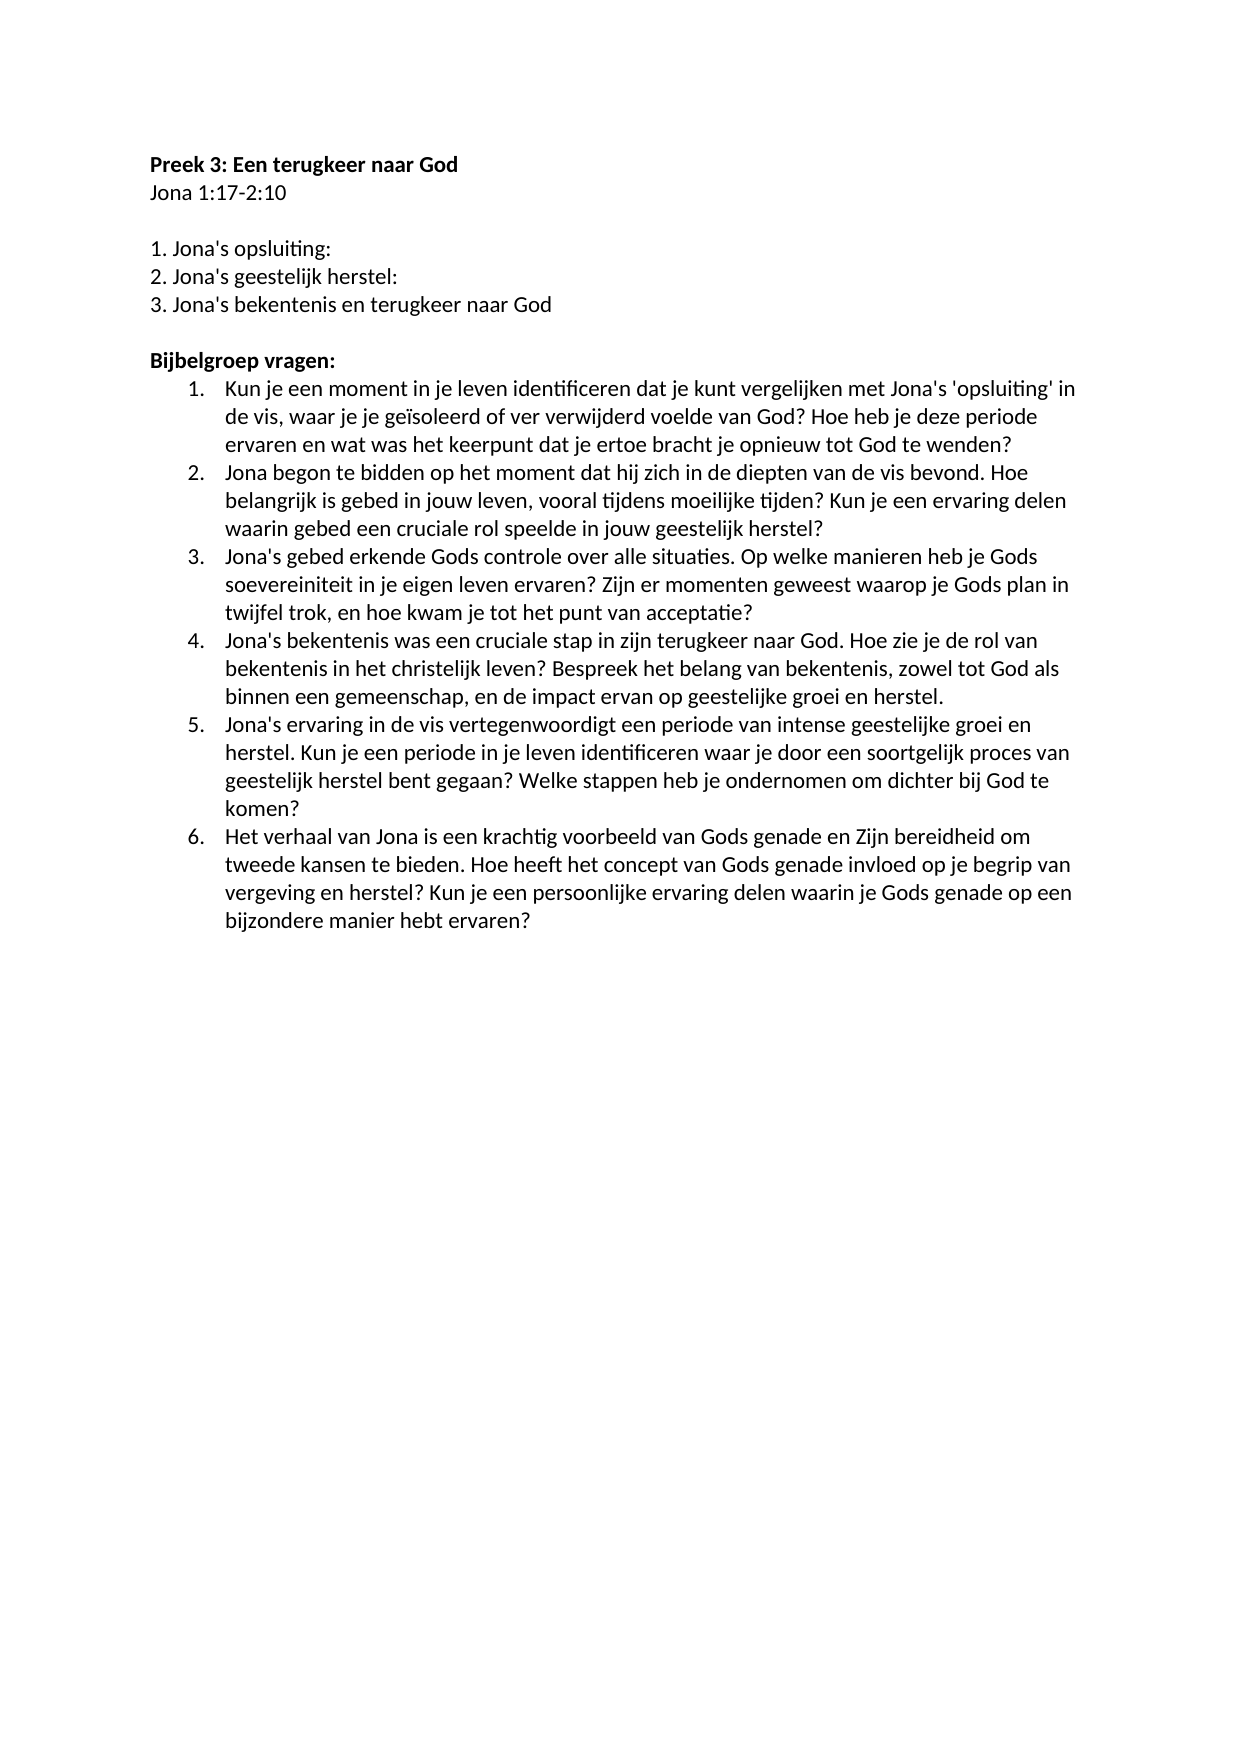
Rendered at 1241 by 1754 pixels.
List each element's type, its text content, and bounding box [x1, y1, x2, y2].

text 3. Jona's bekentenis en terugkeer naar God [150, 290, 1090, 318]
list Jona's bekentenis was een cruciale stap in zijn terugkeer naar God. Hoe zie je de rol van bekentenis in het christelijk leven? Bespreek het belang van bekentenis, zowel tot God als binnen een gemeenschap, en de impact ervan op geestelijke groei en herstel. [187, 626, 1090, 710]
text 1. Jona's opsluiting: [150, 234, 1090, 262]
list Kun je een moment in je leven identificeren dat je kunt vergelijken met Jona's 'opsluiting' in de vis, waar je je geïsoleerd of ver verwijderd voelde van God? Hoe heb je deze periode ervaren en wat was het keerpunt dat je ertoe bracht je opnieuw tot God te wenden? [187, 374, 1090, 458]
text Bijbelgroep vragen: [150, 346, 1090, 374]
list Jona's gebed erkende Gods controle over alle situaties. Op welke manieren heb je Gods soevereiniteit in je eigen leven ervaren? Zijn er momenten geweest waarop je Gods plan in twijfel trok, en hoe kwam je tot het punt van acceptatie? [187, 542, 1090, 626]
text 2. Jona's geestelijk herstel: [150, 262, 1090, 290]
text Jona 1:17-2:10 [150, 178, 1090, 206]
text Preek 3: Een terugkeer naar God [150, 150, 1090, 178]
list Jona begon te bidden op het moment dat hij zich in de diepten van de vis bevond. Hoe belangrijk is gebed in jouw leven, vooral tijdens moeilijke tijden? Kun je een ervaring delen waarin gebed een cruciale rol speelde in jouw geestelijk herstel? [187, 458, 1090, 542]
list Het verhaal van Jona is een krachtig voorbeeld van Gods genade en Zijn bereidheid om tweede kansen te bieden. Hoe heeft het concept van Gods genade invloed op je begrip van vergeving en herstel? Kun je een persoonlijke ervaring delen waarin je Gods genade op een bijzondere manier hebt ervaren? [187, 822, 1090, 934]
list Jona's ervaring in de vis vertegenwoordigt een periode van intense geestelijke groei en herstel. Kun je een periode in je leven identificeren waar je door een soortgelijk proces van geestelijk herstel bent gegaan? Welke stappen heb je ondernomen om dichter bij God te komen? [187, 710, 1090, 822]
